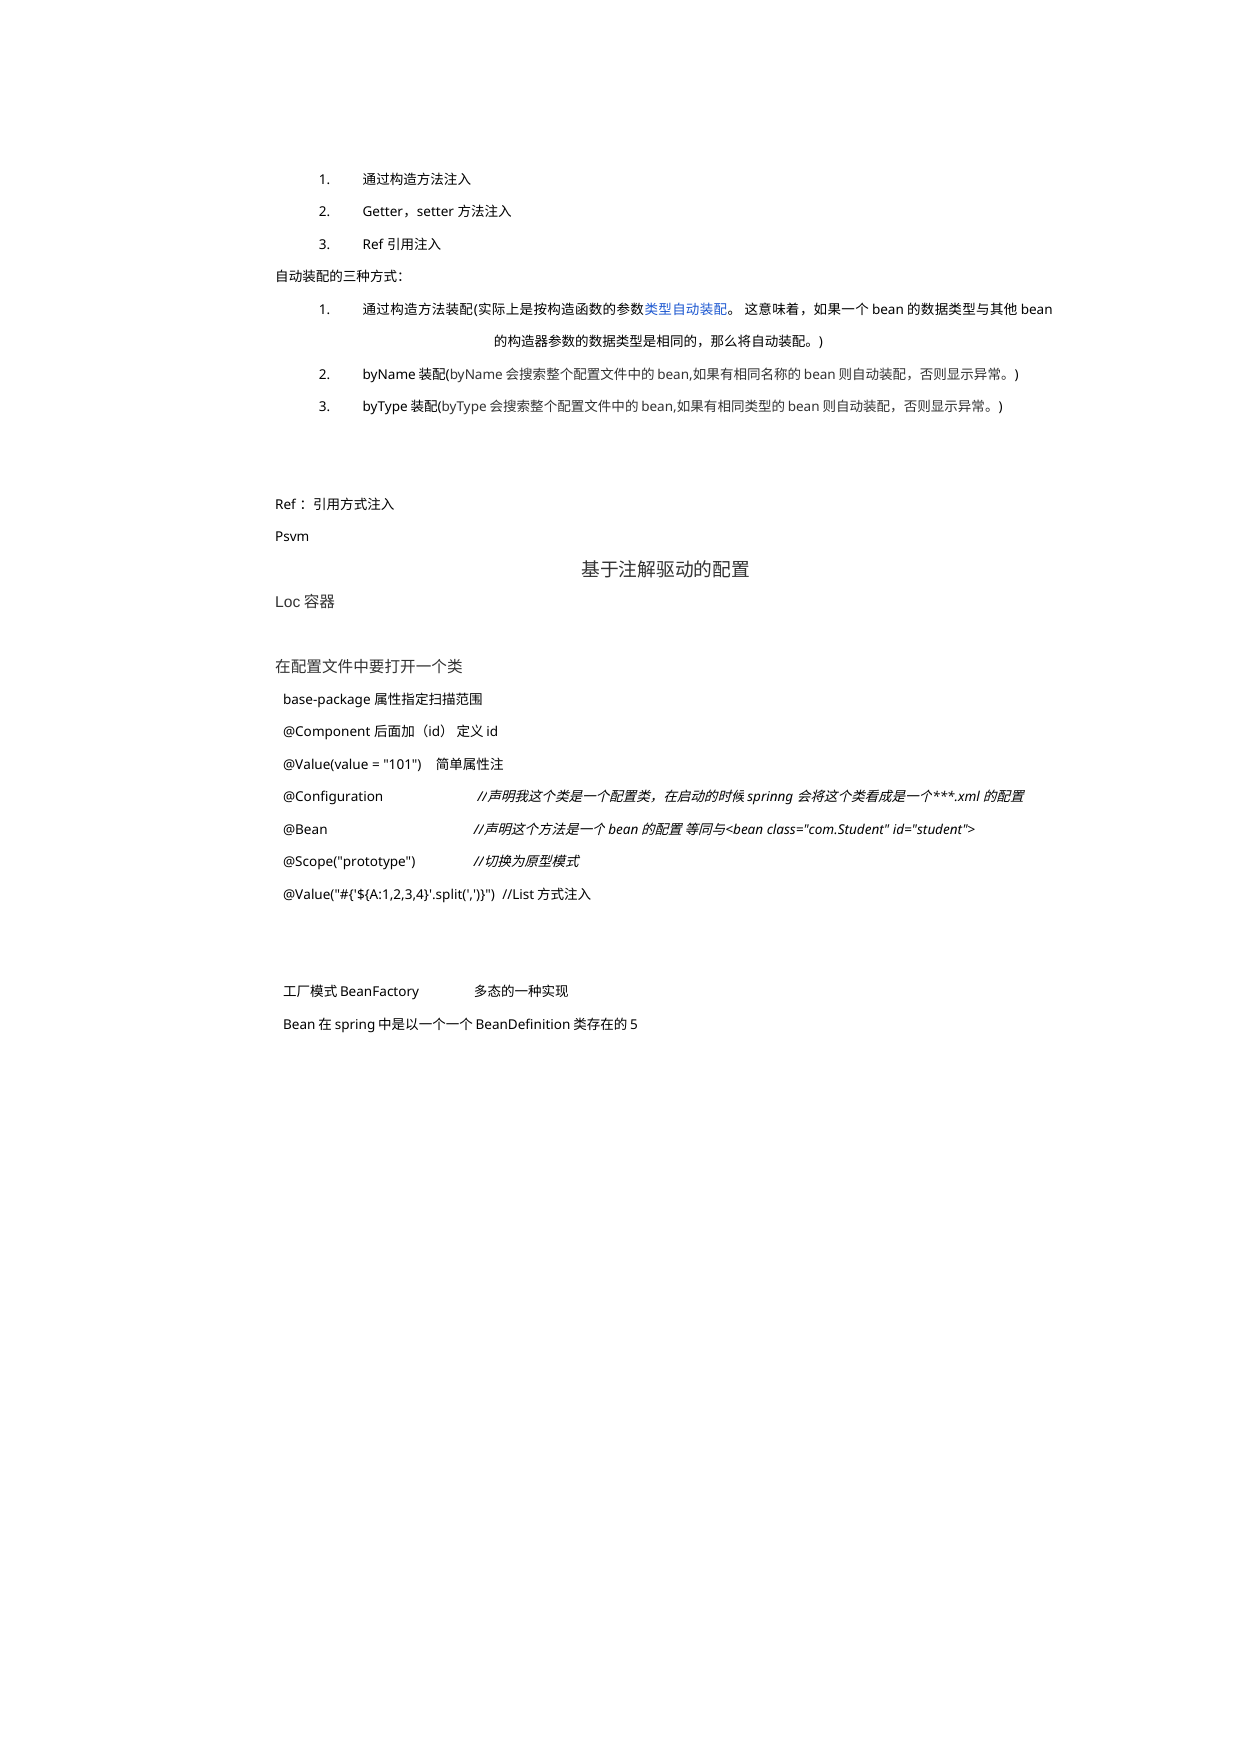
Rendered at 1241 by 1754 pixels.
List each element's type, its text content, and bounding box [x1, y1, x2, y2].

list 自动装配的三种方式： [231, 259, 1053, 292]
text 基于注解驱动的配置 [537, 552, 1053, 584]
list 通过构造方法注入 [275, 162, 1053, 194]
text @Bean //声明这个方法是一个bean的配置 等同与<bean class="com.Student" id="student"> @Scope("prototype") //切换为原型模式 [231, 812, 1053, 877]
list Ref 引用注入 [275, 227, 1053, 259]
text @Component 后面加（id） 定义id [187, 714, 1053, 747]
list byType装配(byType会搜索整个配置文件中的bean,如果有相同类型的bean则自动装配，否则显示异常。) [275, 389, 1053, 422]
text 在配置文件中要打开一个类 [231, 649, 1053, 682]
list byName装配(byName会搜索整个配置文件中的bean,如果有相同名称的bean则自动装配，否则显示异常。) [275, 357, 1053, 389]
text 工厂模式BeanFactory 多态的一种实现 [187, 974, 1053, 1007]
text base-package 属性指定扫描范围 [187, 682, 1053, 714]
text @Value(value = "101") 简单属性注 [187, 747, 1053, 779]
list Psvm [231, 519, 1053, 552]
list Getter，setter 方法注入 [275, 194, 1053, 227]
text @Configuration //声明我这个类是一个配置类，在启动的时候sprinng 会将这个类看成是一个***.xml的配置 [187, 779, 1053, 812]
list 通过构造方法装配(实际上是按构造函数的参数类型自动装配。 这意味着，如果一个bean的数据类型与其他bean 的构造器参数的数据类型是相同的，那么将自动装配。) [275, 292, 1053, 357]
list Ref ：引用方式注入 [231, 487, 1053, 519]
text Loc容器 [231, 584, 1053, 617]
text Bean在 spring中是以一个一个BeanDefinition类存在的5 [187, 1007, 1053, 1039]
text @Value("#{'${A:1,2,3,4}'.split(',')}") //List方式注入 [187, 877, 1053, 909]
